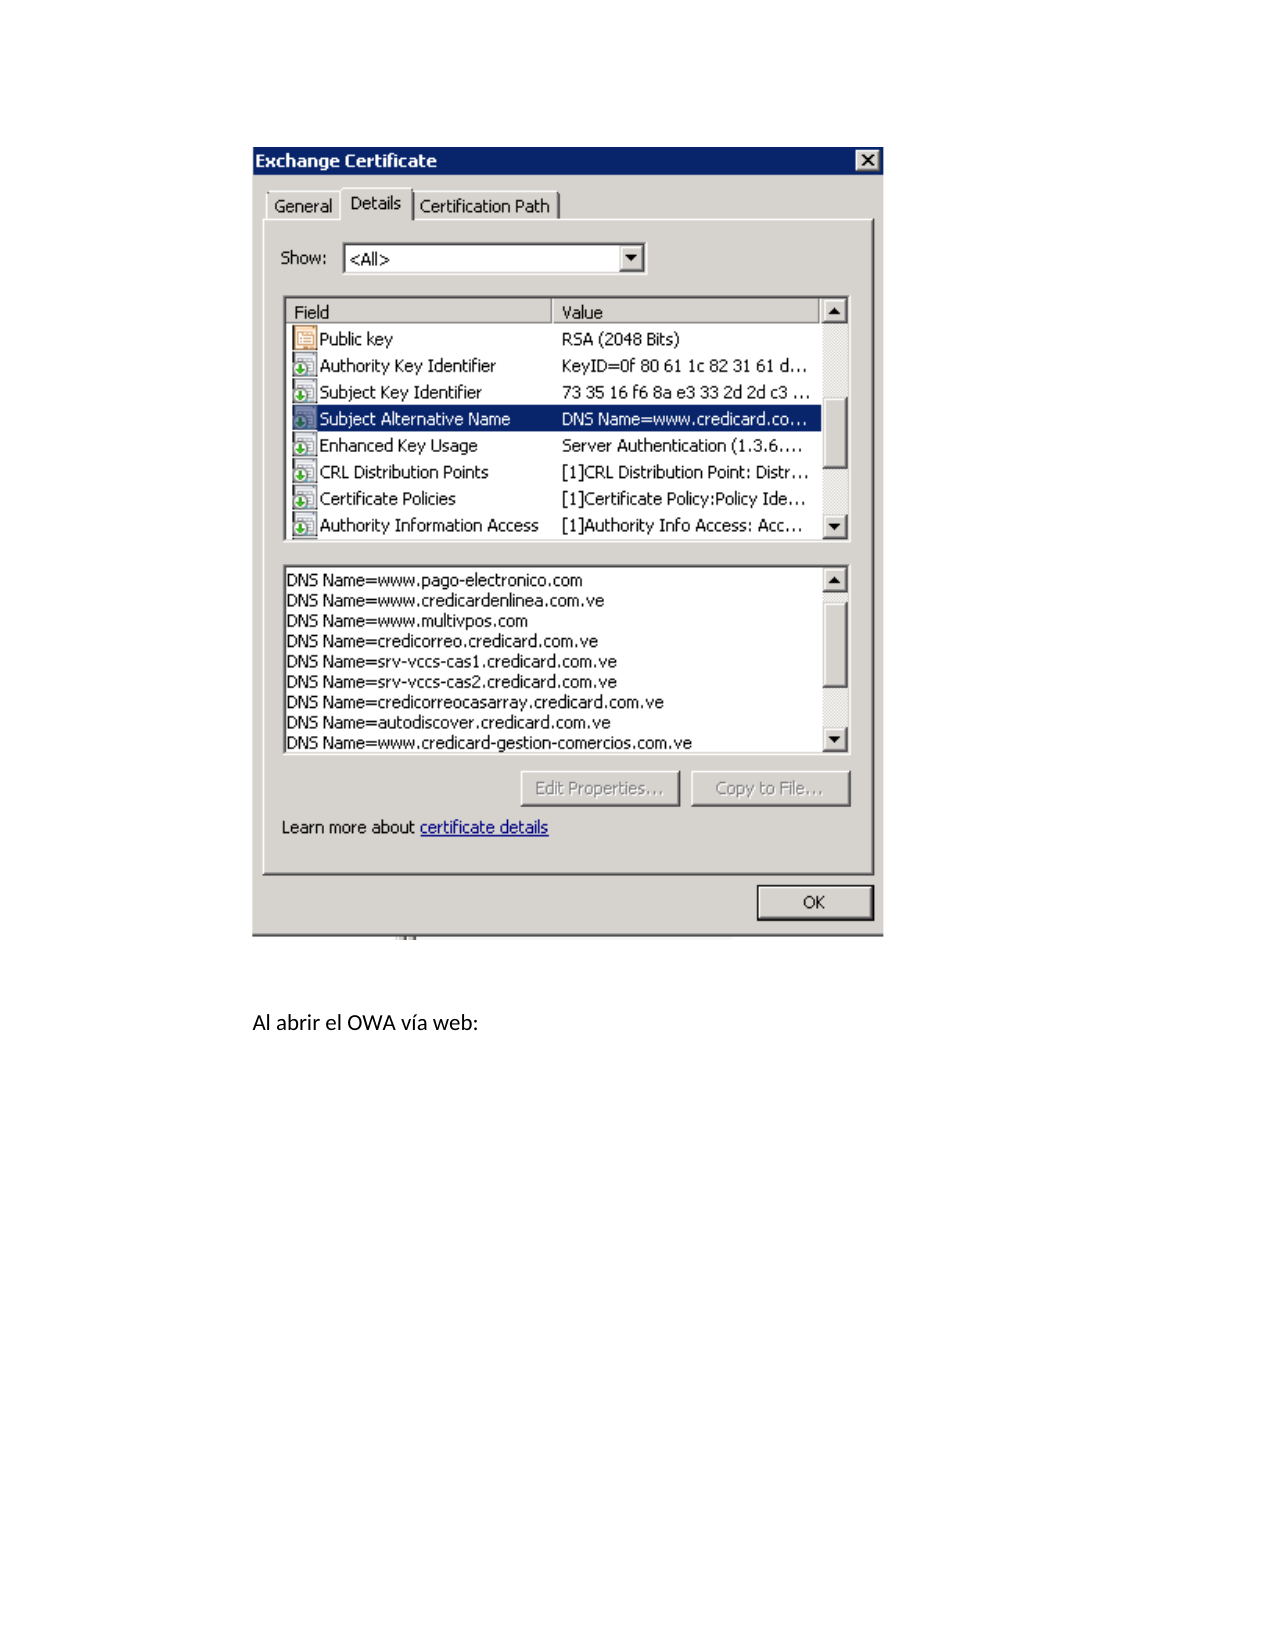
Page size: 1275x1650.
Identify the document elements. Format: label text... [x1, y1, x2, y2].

list Al abrir el OWA vía web: [252, 1008, 1098, 1036]
picture [252, 147, 884, 940]
